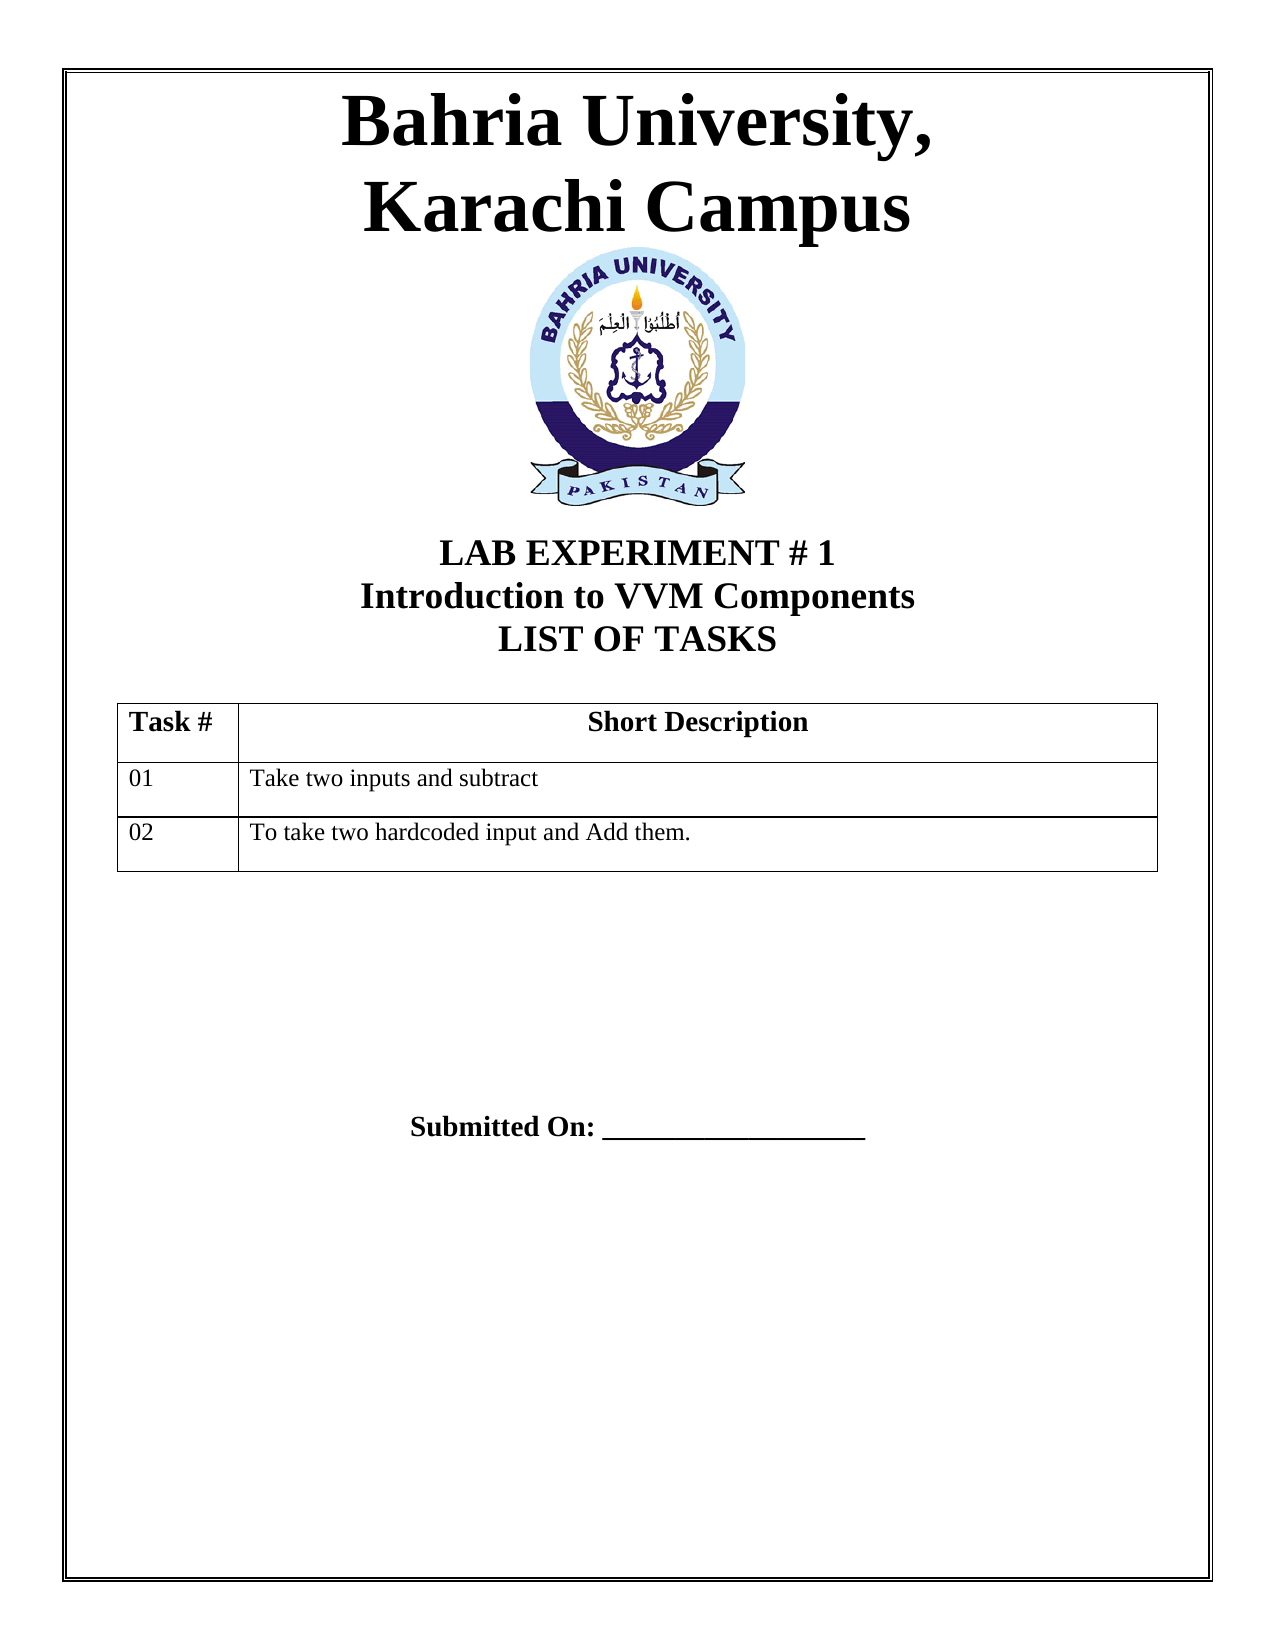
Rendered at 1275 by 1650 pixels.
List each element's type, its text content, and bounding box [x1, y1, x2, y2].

picture [529, 247, 746, 506]
table_cell 01 [118, 763, 238, 816]
text Karachi Campus [75, 161, 1200, 247]
text Bahria University, [75, 75, 1200, 161]
text LIST OF TASKS [75, 616, 1200, 659]
table_cell To take two hardcoded input and Add them. [239, 818, 1157, 871]
table_cell Take two inputs and subtract [239, 763, 1157, 816]
text Submitted On: __________________ [75, 1109, 1200, 1143]
table_header Short Description [239, 704, 1157, 762]
table_header Task # [118, 704, 238, 762]
text Introduction to VVM Components [75, 573, 1200, 616]
table_cell 02 [118, 818, 238, 871]
text LAB EXPERIMENT # 1 [75, 530, 1200, 573]
